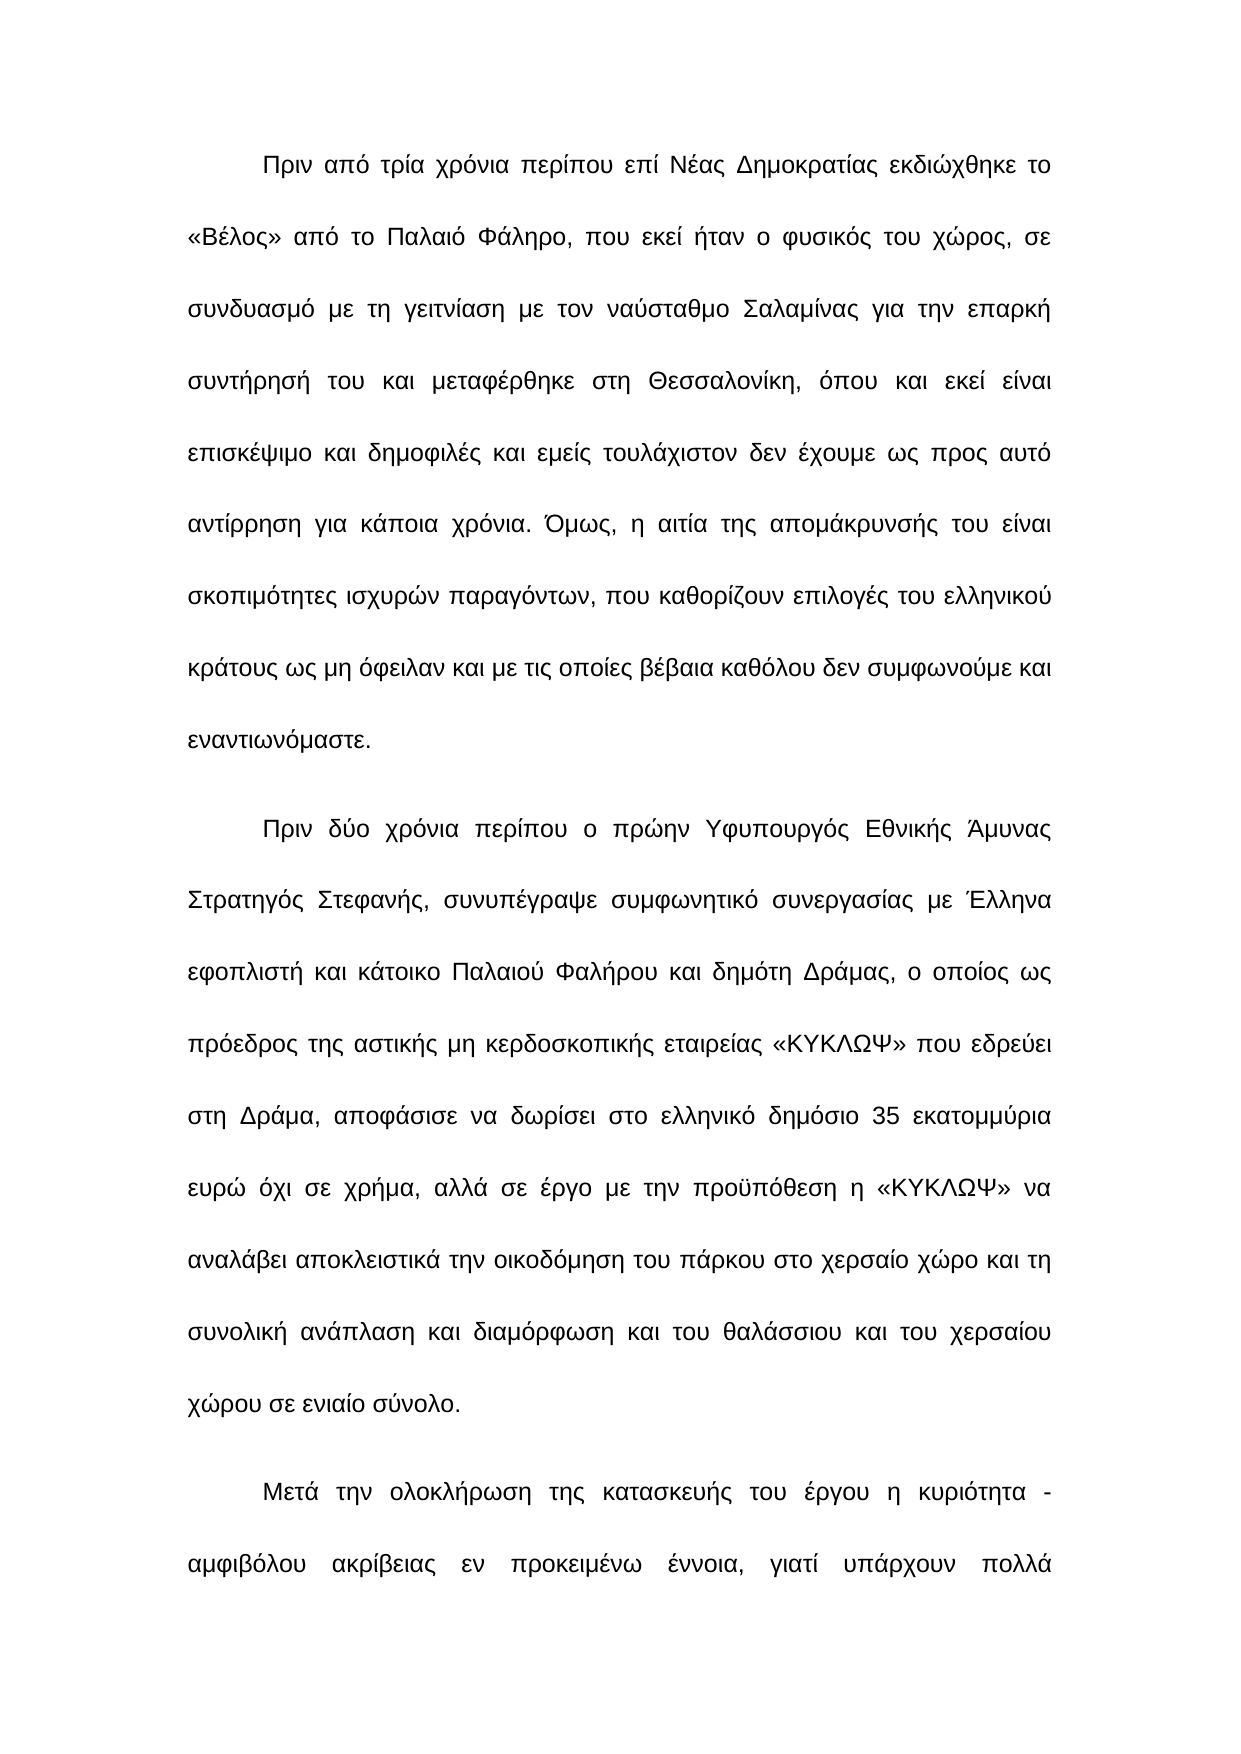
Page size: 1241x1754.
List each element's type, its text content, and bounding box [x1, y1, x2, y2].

text Πριν από τρία χρόνια περίπου επί Νέας Δημοκρατίας εκδιώχθηκε το «Βέλος» από το Παλαιό Φάληρο, που εκεί ήταν ο φυσικός του χώρος, σε συνδυασμό με τη γειτνίαση με τον ναύσταθμο Σαλαμίνας για την επαρκή συντήρησή του και μεταφέρθηκε στη Θεσσαλονίκη, όπου και εκεί είναι επισκέψιμο και δημοφιλές και εμείς τουλάχιστον δεν έχουμε ως προς αυτό αντίρρηση για κάποια χρόνια. Όμως, η αιτία της απομάκρυνσής του είναι σκοπιμότητες ισχυρών παραγόντων, που καθορίζουν επιλογές του ελληνικού κράτους ως μη όφειλαν και με τις οποίες βέβαια καθόλου δεν συμφωνούμε και εναντιωνόμαστε. [187, 150, 1053, 754]
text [187, 1477, 1053, 1578]
text Πριν δύο χρόνια περίπου ο πρώην Υφυπουργός Εθνικής Άμυνας Στρατηγός Στεφανής, συνυπέγραψε συμφωνητικό συνεργασίας με Έλληνα εφοπλιστή και κάτοικο Παλαιού Φαλήρου και δημότη Δράμας, ο οποίος ως πρόεδρος της αστικής μη κερδοσκοπικής εταιρείας «ΚΥΚΛΩΨ» που εδρεύει στη Δράμα, αποφάσισε να δωρίσει στο ελληνικό δημόσιο 35 εκατομμύρια ευρώ όχι σε χρήμα, αλλά σε έργο με την προϋπόθεση η «ΚΥΚΛΩΨ» να αναλάβει αποκλειστικά την οικοδόμηση του πάρκου στο χερσαίο χώρο και τη συνολική ανάπλαση και διαμόρφωση και του θαλάσσιου και του χερσαίου χώρου σε ενιαίο σύνολο. [187, 813, 1053, 1417]
